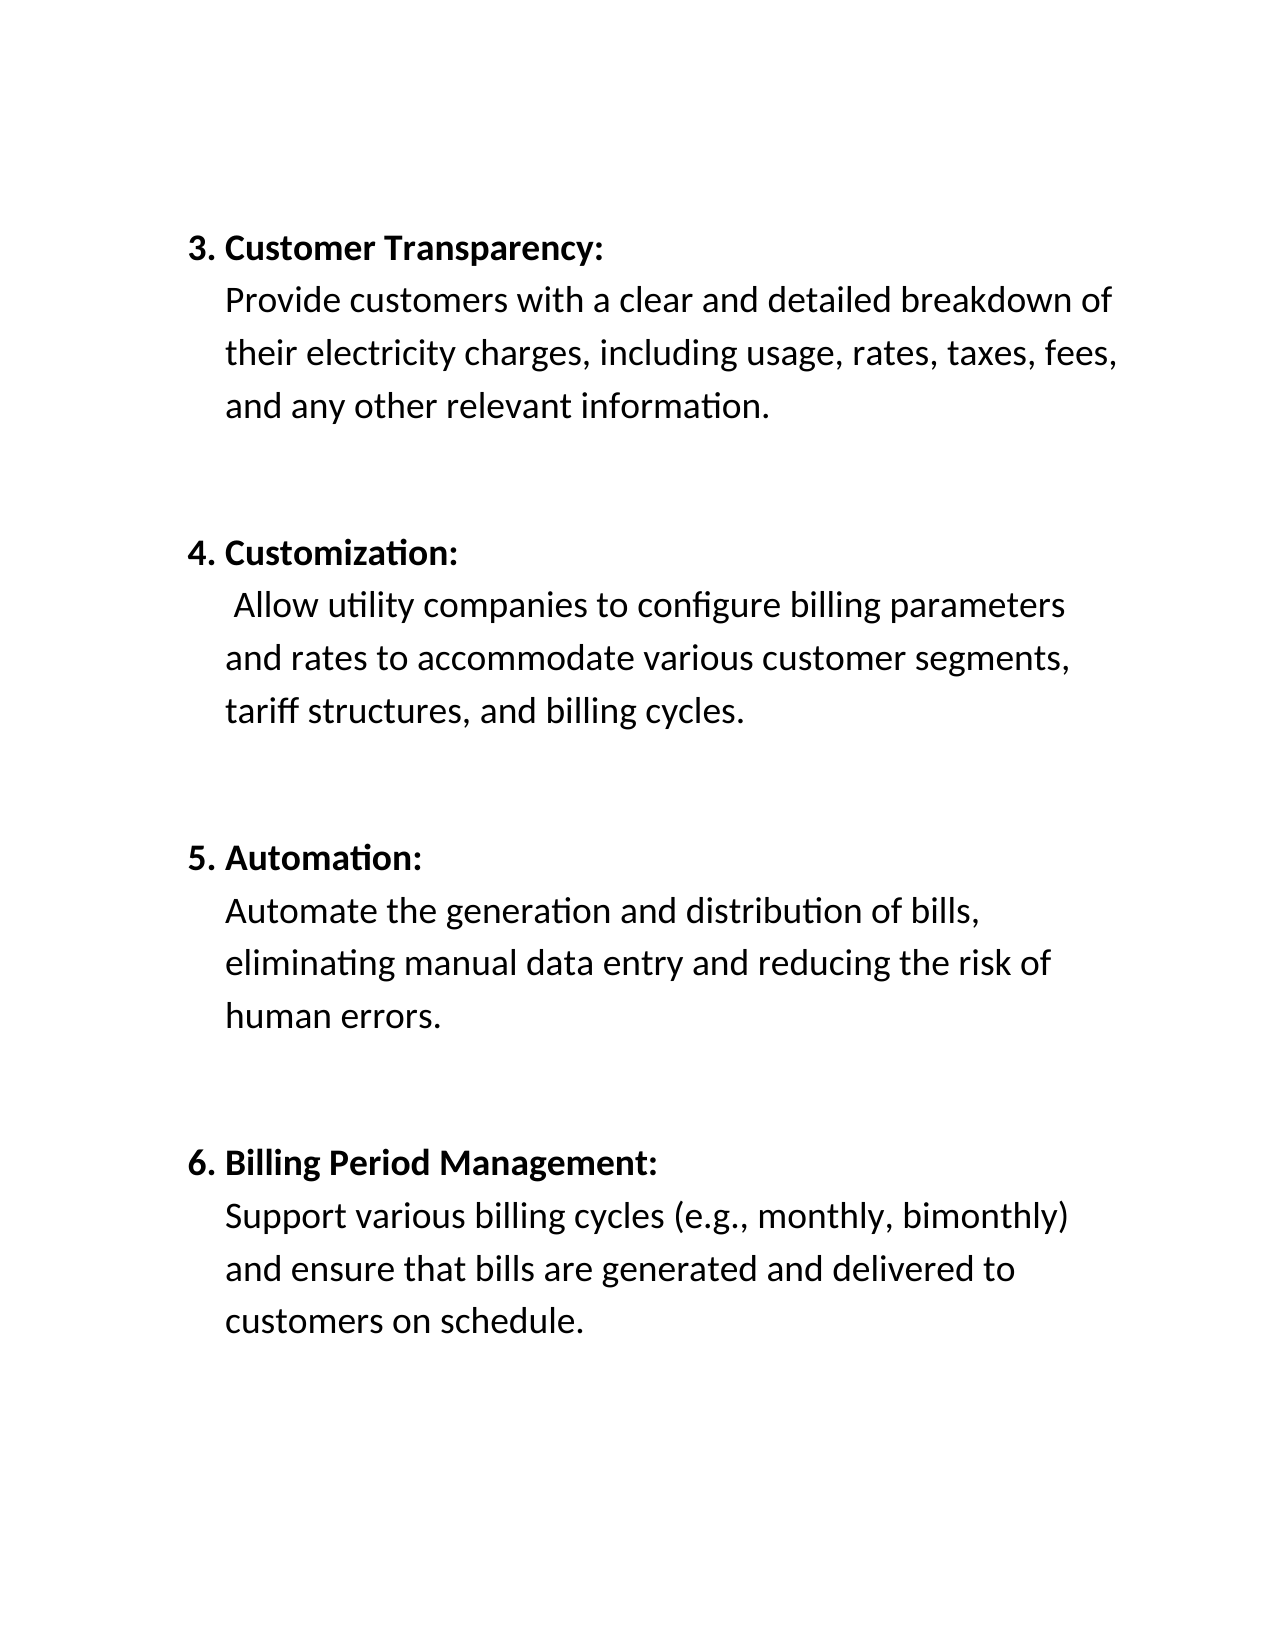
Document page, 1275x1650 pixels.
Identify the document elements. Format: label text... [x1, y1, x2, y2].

list Automate the generation and distribution of bills, eliminating manual data entry and reducing the risk of human errors. [225, 887, 1125, 1038]
list Automation: [187, 834, 1125, 880]
list Allow utility companies to configure billing parameters and rates to accommodate various customer segments, tariff structures, and billing cycles. [225, 581, 1125, 733]
list Customer Transparency: [187, 223, 1125, 269]
list Customization: [187, 529, 1125, 574]
list Provide customers with a clear and detailed breakdown of their electricity charges, including usage, rates, taxes, fees, and any other relevant information. [225, 276, 1125, 427]
list Billing Period Management: [187, 1139, 1125, 1185]
list Support various billing cycles (e.g., monthly, bimonthly) and ensure that bills are generated and delivered to customers on schedule. [225, 1192, 1125, 1343]
